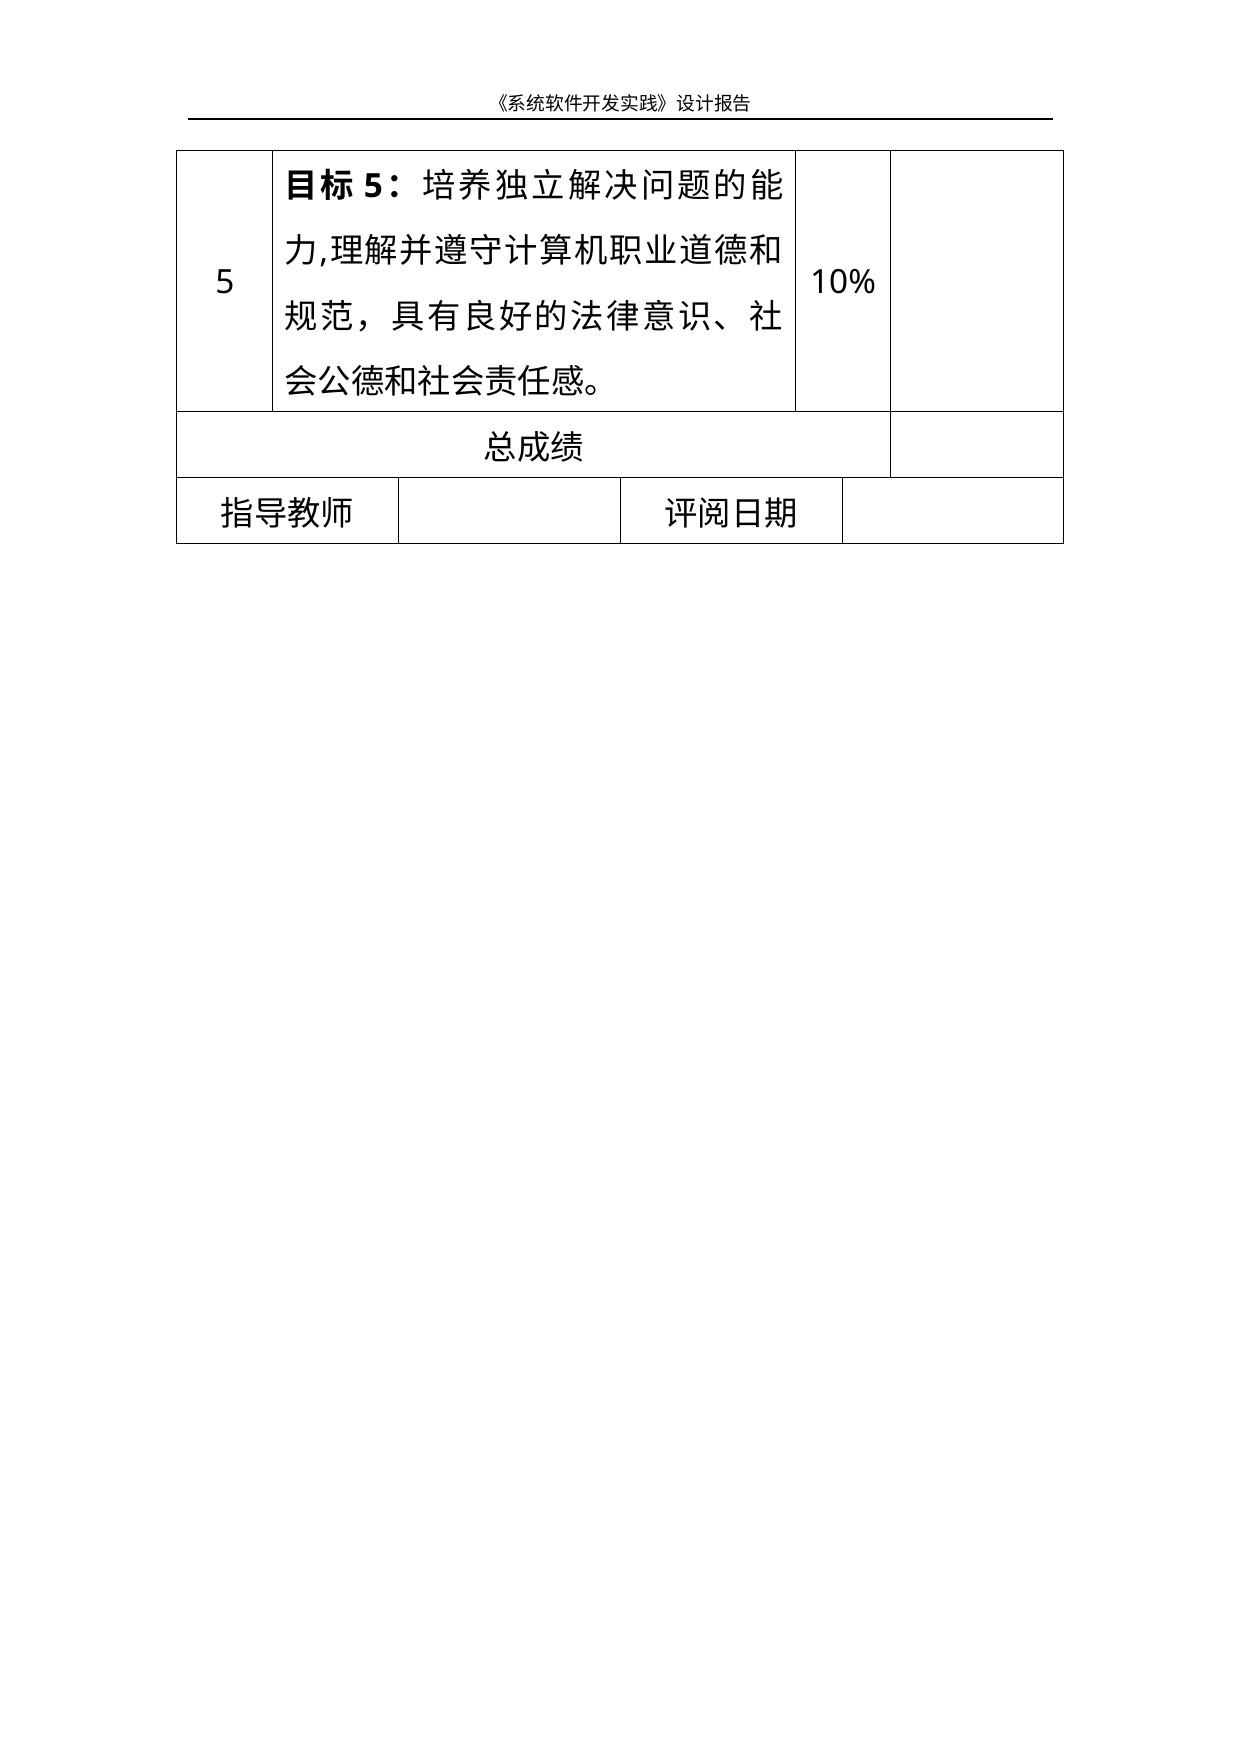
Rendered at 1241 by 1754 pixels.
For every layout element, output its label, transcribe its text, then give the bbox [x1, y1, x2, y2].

table_cell 评阅日期 [621, 478, 842, 543]
table_cell 指导教师 [177, 478, 398, 543]
table_cell 总成绩 [177, 412, 890, 477]
table_cell 5 [177, 151, 272, 411]
table_cell 目标5：培养独立解决问题的能力,理解并遵守计算机职业道德和规范，具有良好的法律意识、社会公德和社会责任感。 [273, 151, 795, 411]
table_cell [399, 478, 620, 543]
table_cell [843, 478, 1063, 543]
table_cell [891, 412, 1063, 477]
table_cell 10% [796, 151, 890, 411]
table_cell [891, 151, 1063, 411]
